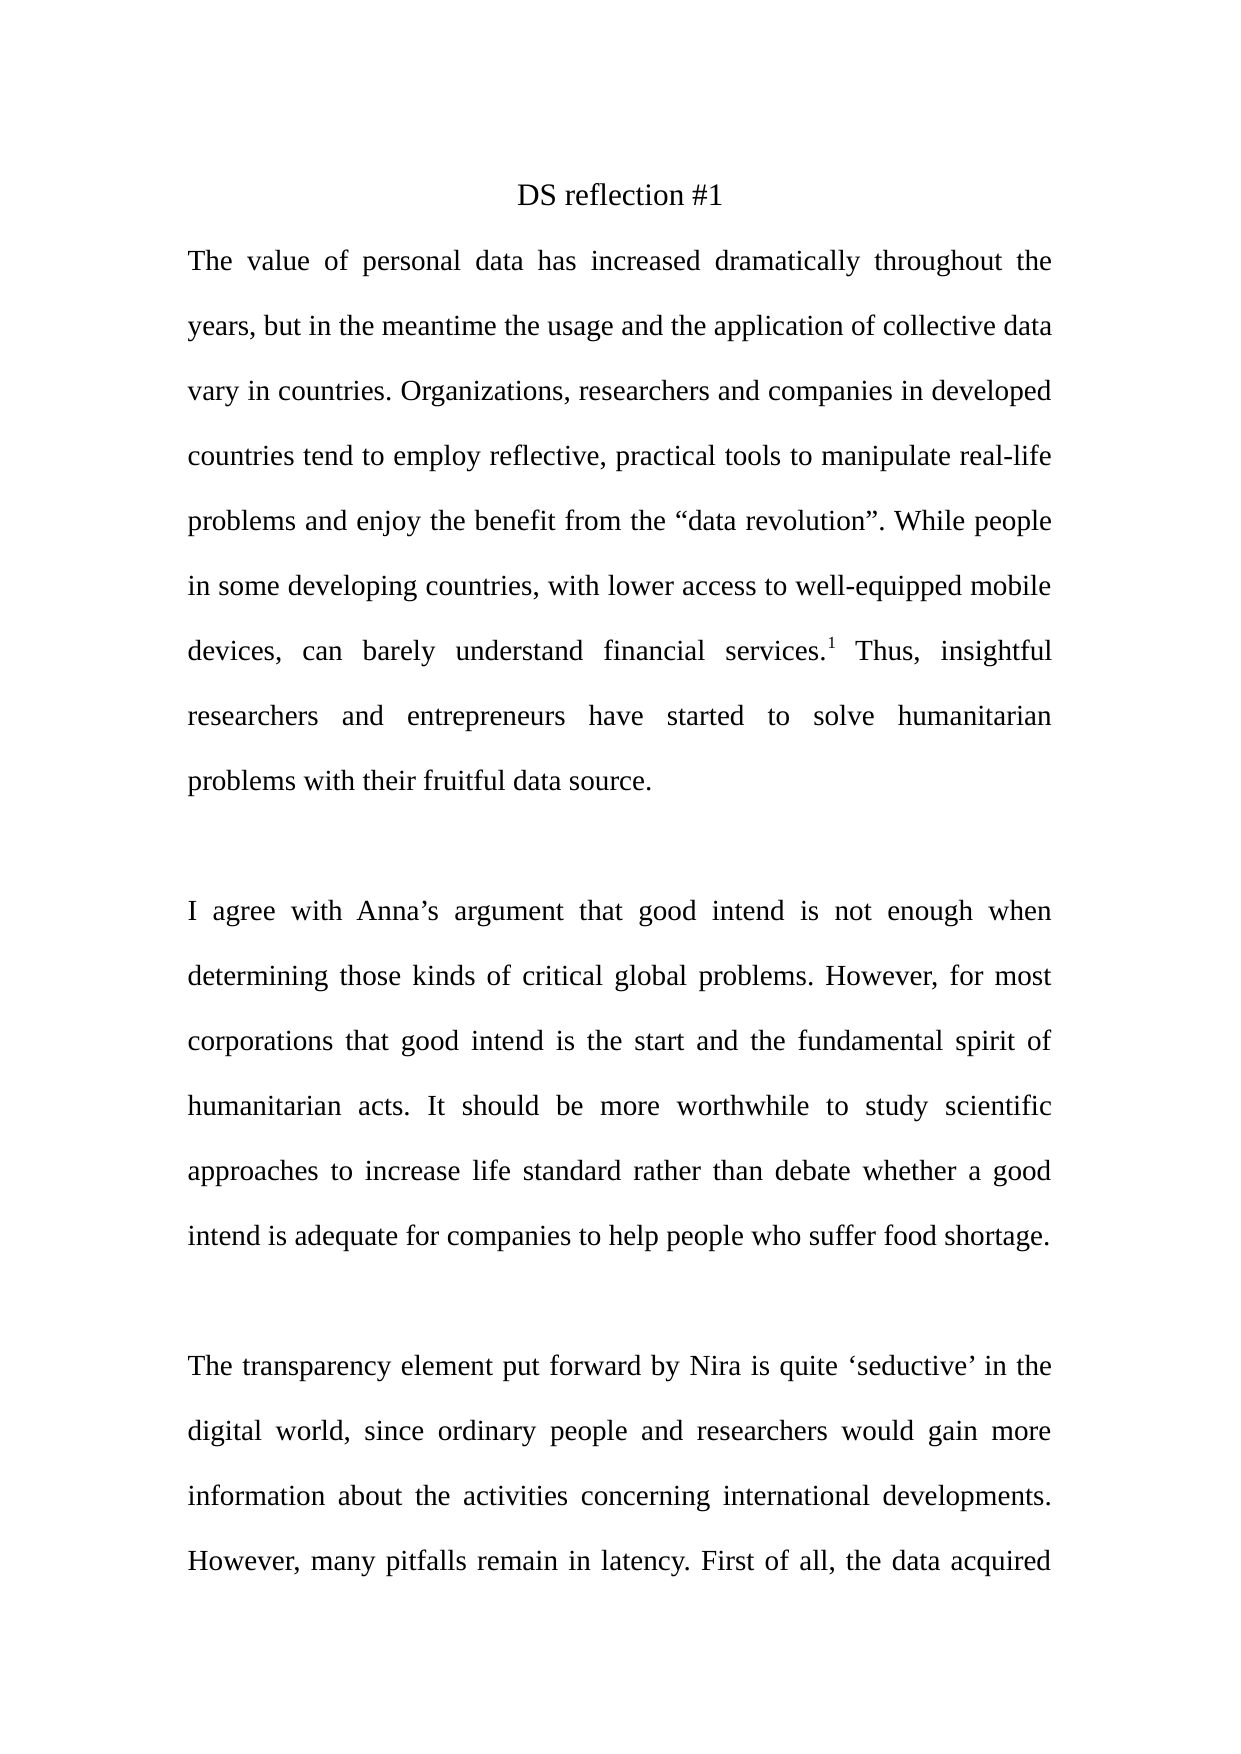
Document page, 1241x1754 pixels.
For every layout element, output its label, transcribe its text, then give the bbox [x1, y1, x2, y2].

text The value of personal data has increased dramatically throughout the years, but in the meantime the usage and the application of collective data vary in countries. Organizations, researchers and companies in developed countries tend to employ reflective, practical tools to manipulate real-life problems and enjoy the benefit from the “data revolution”. While people in some developing countries, with lower access to well-equipped mobile devices, can barely understand financial services.1 Thus, insightful researchers and entrepreneurs have started to solve humanitarian problems with their fruitful data source. [187, 227, 1053, 812]
text DS reflection #1 [187, 162, 1053, 227]
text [187, 1332, 1053, 1592]
text I agree with Anna’s argument that good intend is not enough when determining those kinds of critical global problems. However, for most corporations that good intend is the start and the fundamental spirit of humanitarian acts. It should be more worthwhile to study scientific approaches to increase life standard rather than debate whether a good intend is adequate for companies to help people who suffer food shortage. [187, 877, 1053, 1267]
